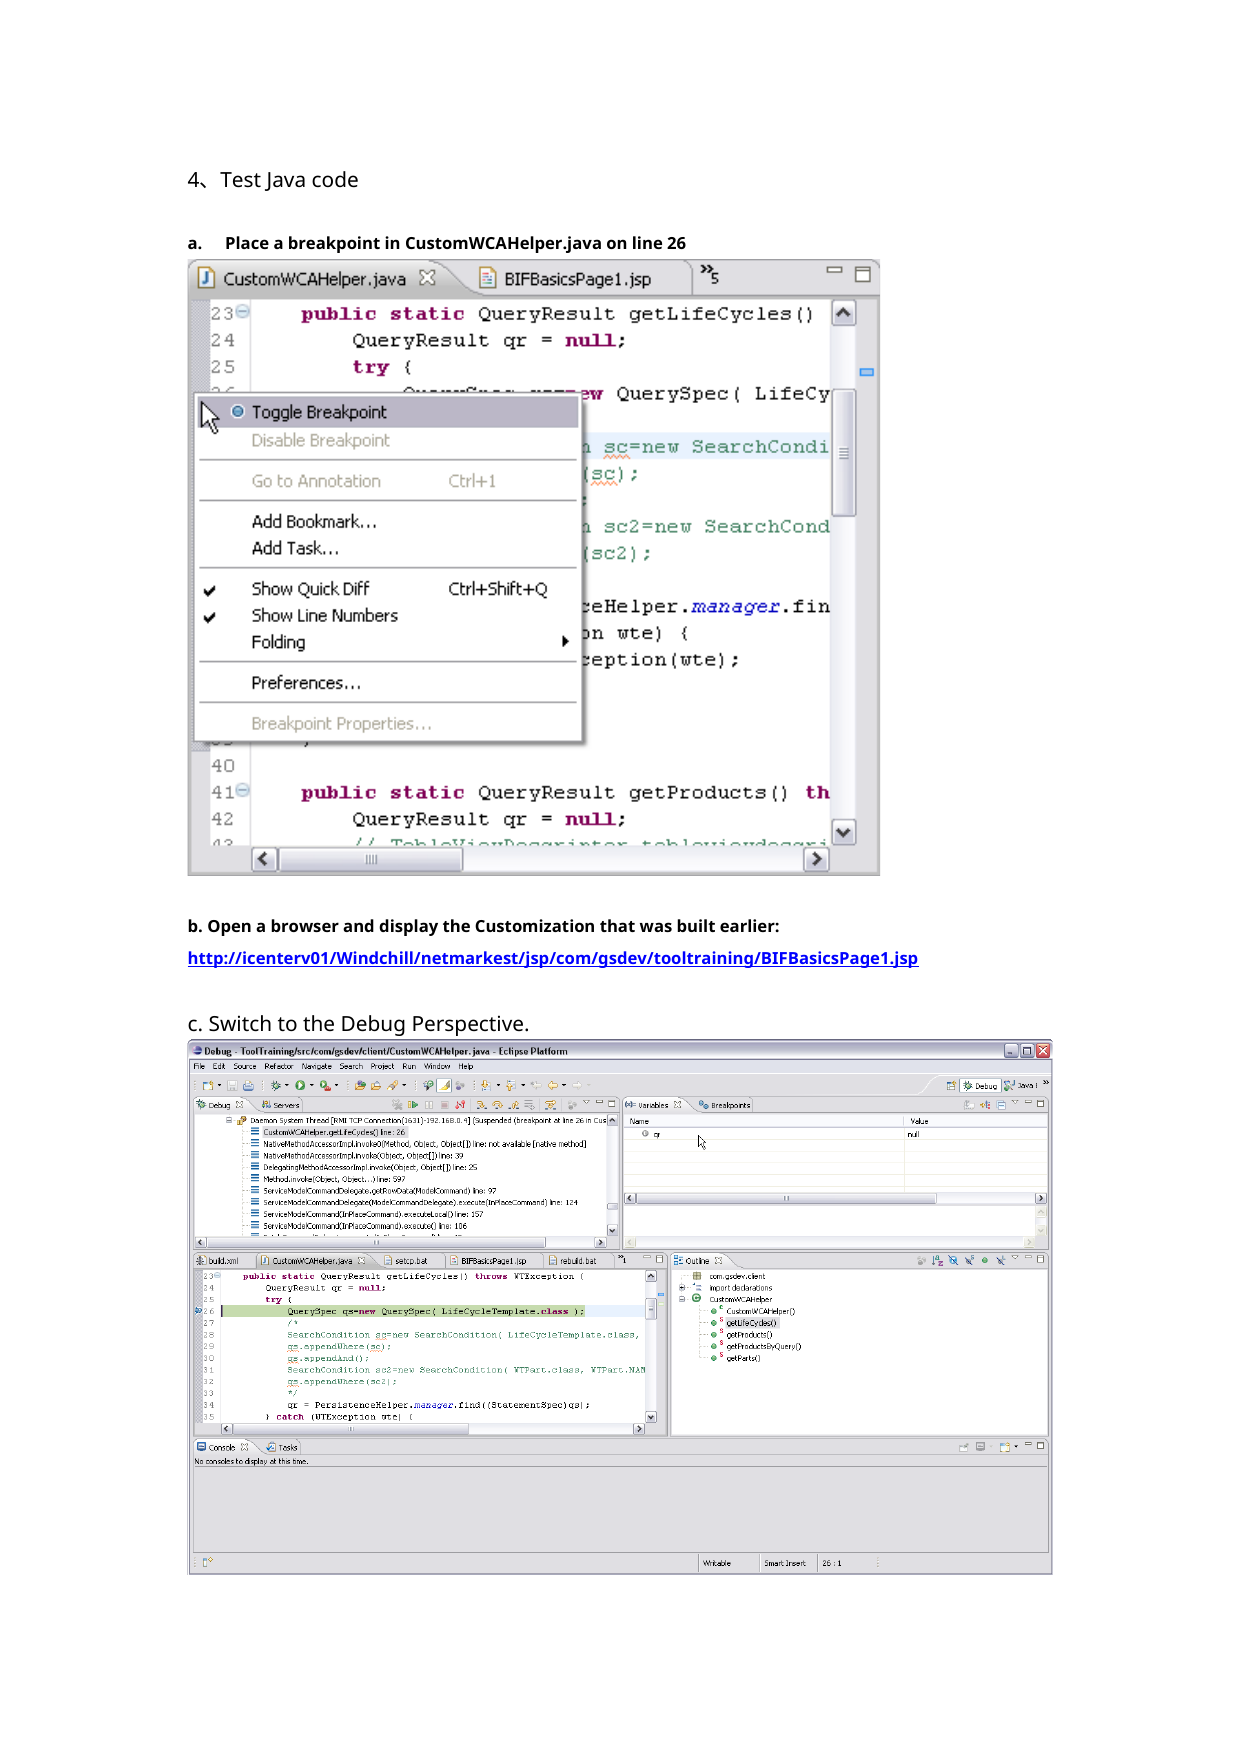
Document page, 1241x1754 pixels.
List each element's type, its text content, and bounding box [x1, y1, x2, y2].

text c. Switch to the Debug Perspective. [187, 1007, 1053, 1039]
text http://icenterv01/Windchill/netmarkest/jsp/com/gsdev/tooltraining/BIFBasicsPage1.jsp [187, 942, 1053, 974]
text b. Open a browser and display the Customization that was built earlier: [187, 909, 1053, 942]
list Place a breakpoint in CustomWCAHelper.java on line 26 [187, 227, 1053, 259]
text 4、Test Java code [187, 162, 1053, 194]
